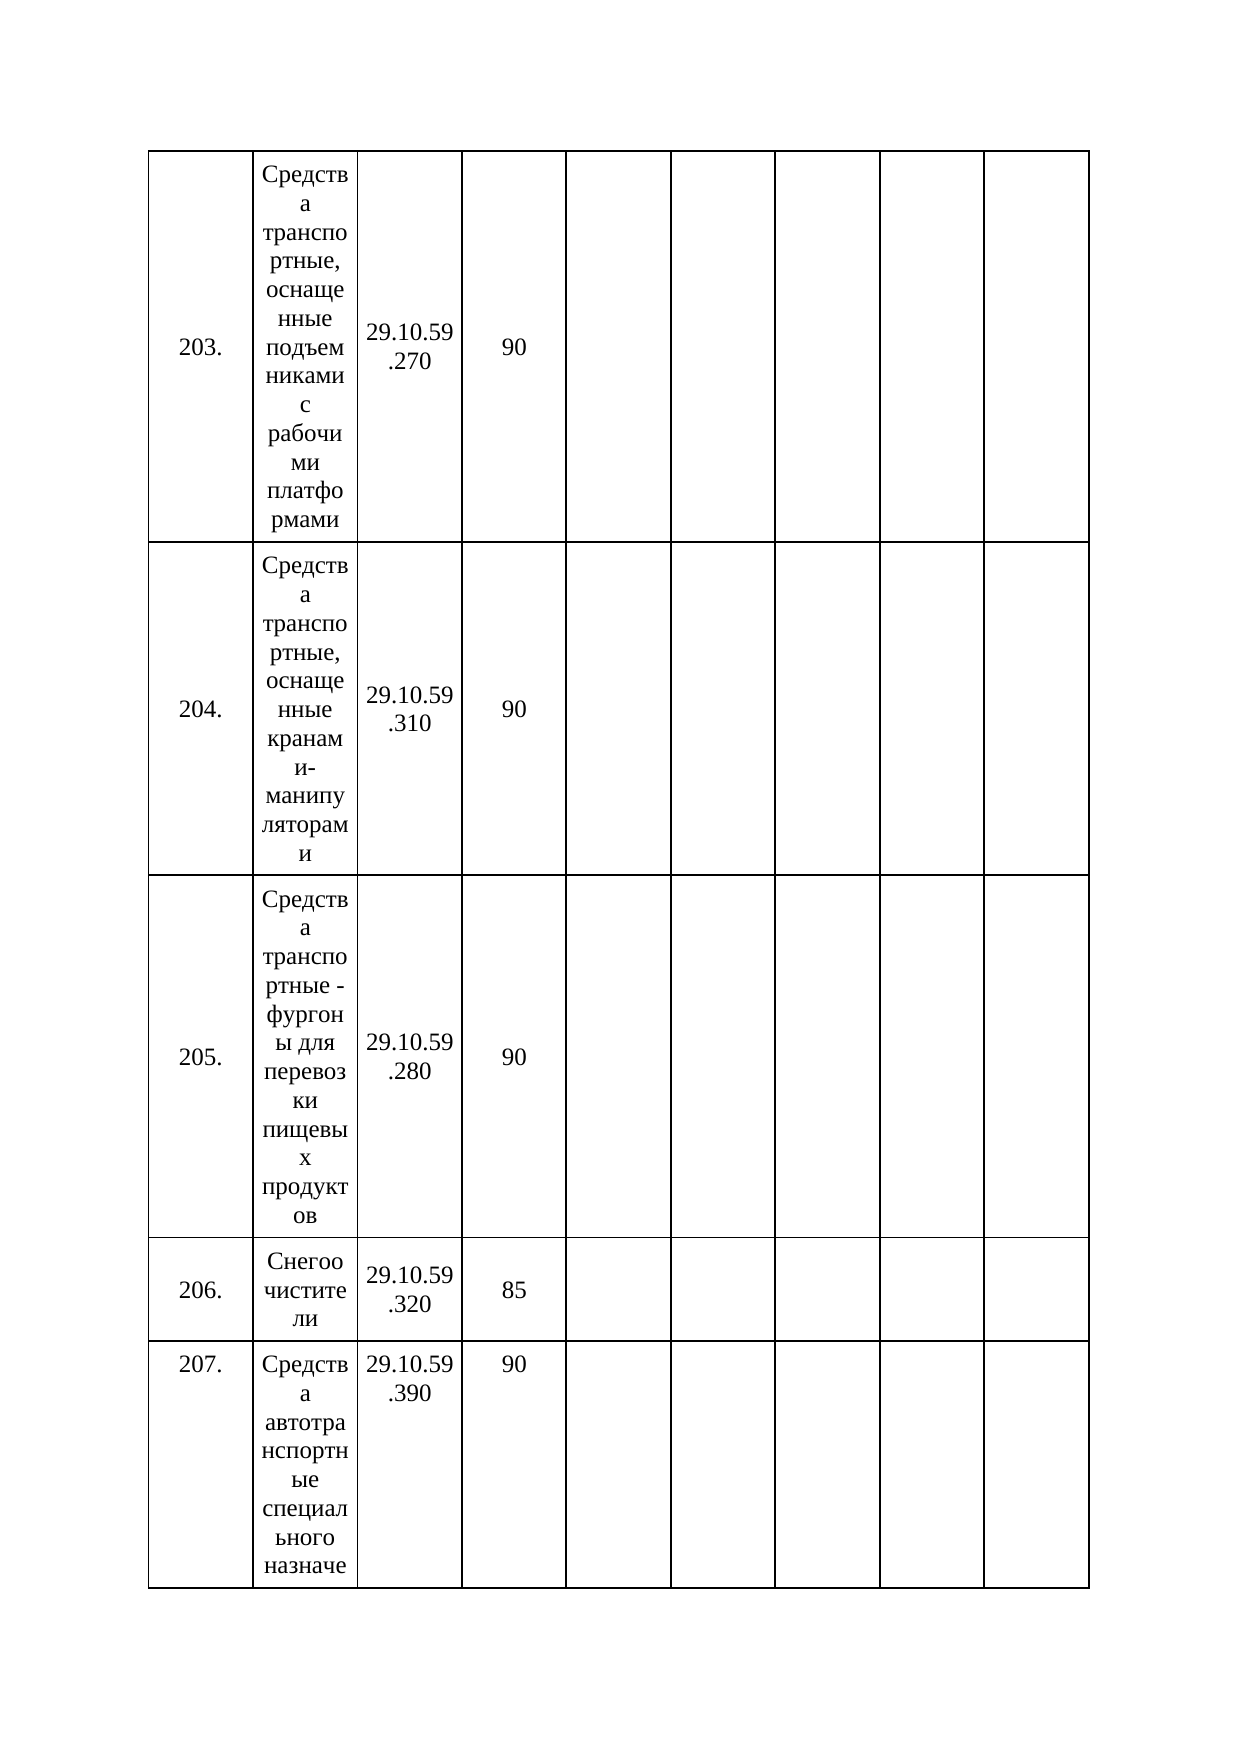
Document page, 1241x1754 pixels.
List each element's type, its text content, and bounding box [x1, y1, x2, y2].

table_cell Средства транспортные, оснащенные кранами-манипуляторами [254, 543, 357, 874]
table_cell 90 [463, 876, 565, 1237]
table_cell 29.10.59.320 [358, 1238, 461, 1340]
table_cell 90 [463, 152, 565, 541]
table_cell 85 [463, 1238, 565, 1340]
table_cell [672, 1342, 774, 1587]
table_cell 29.10.59.310 [358, 543, 461, 874]
table_cell [567, 1238, 670, 1340]
table_cell 29.10.59.390 [358, 1342, 461, 1587]
table_cell [985, 543, 1088, 874]
table_cell [567, 152, 670, 541]
table_cell [672, 1238, 774, 1340]
table_cell [567, 876, 670, 1237]
table_cell 90 [463, 1342, 565, 1587]
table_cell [254, 1342, 357, 1587]
table_cell [776, 876, 879, 1237]
table_cell 207. [149, 1342, 252, 1587]
table_cell 206. [149, 1238, 252, 1340]
table_cell 203. [149, 152, 252, 541]
table_cell [567, 1342, 670, 1587]
table_cell [881, 1342, 983, 1587]
table_cell [672, 152, 774, 541]
table_cell 29.10.59.280 [358, 876, 461, 1237]
table_cell 204. [149, 543, 252, 874]
table_cell [672, 876, 774, 1237]
table_cell 29.10.59.270 [358, 152, 461, 541]
table_cell [985, 876, 1088, 1237]
table_cell [881, 876, 983, 1237]
table_cell Средства транспортные - фургоны для перевозки пищевых продуктов [254, 876, 357, 1237]
table_cell [776, 152, 879, 541]
table_cell [776, 1342, 879, 1587]
table_cell [985, 1238, 1088, 1340]
table_cell [985, 152, 1088, 541]
table_cell 205. [149, 876, 252, 1237]
table_cell [985, 1342, 1088, 1587]
table_cell [881, 543, 983, 874]
table_cell [567, 543, 670, 874]
table_cell [881, 152, 983, 541]
table_cell [672, 543, 774, 874]
table_cell Средства транспортные, оснащенные подъемниками с рабочими платформами [254, 152, 357, 541]
table_cell [776, 1238, 879, 1340]
table_cell 90 [463, 543, 565, 874]
table_cell [881, 1238, 983, 1340]
table_cell Снегоочистители [254, 1238, 357, 1340]
table_cell [776, 543, 879, 874]
